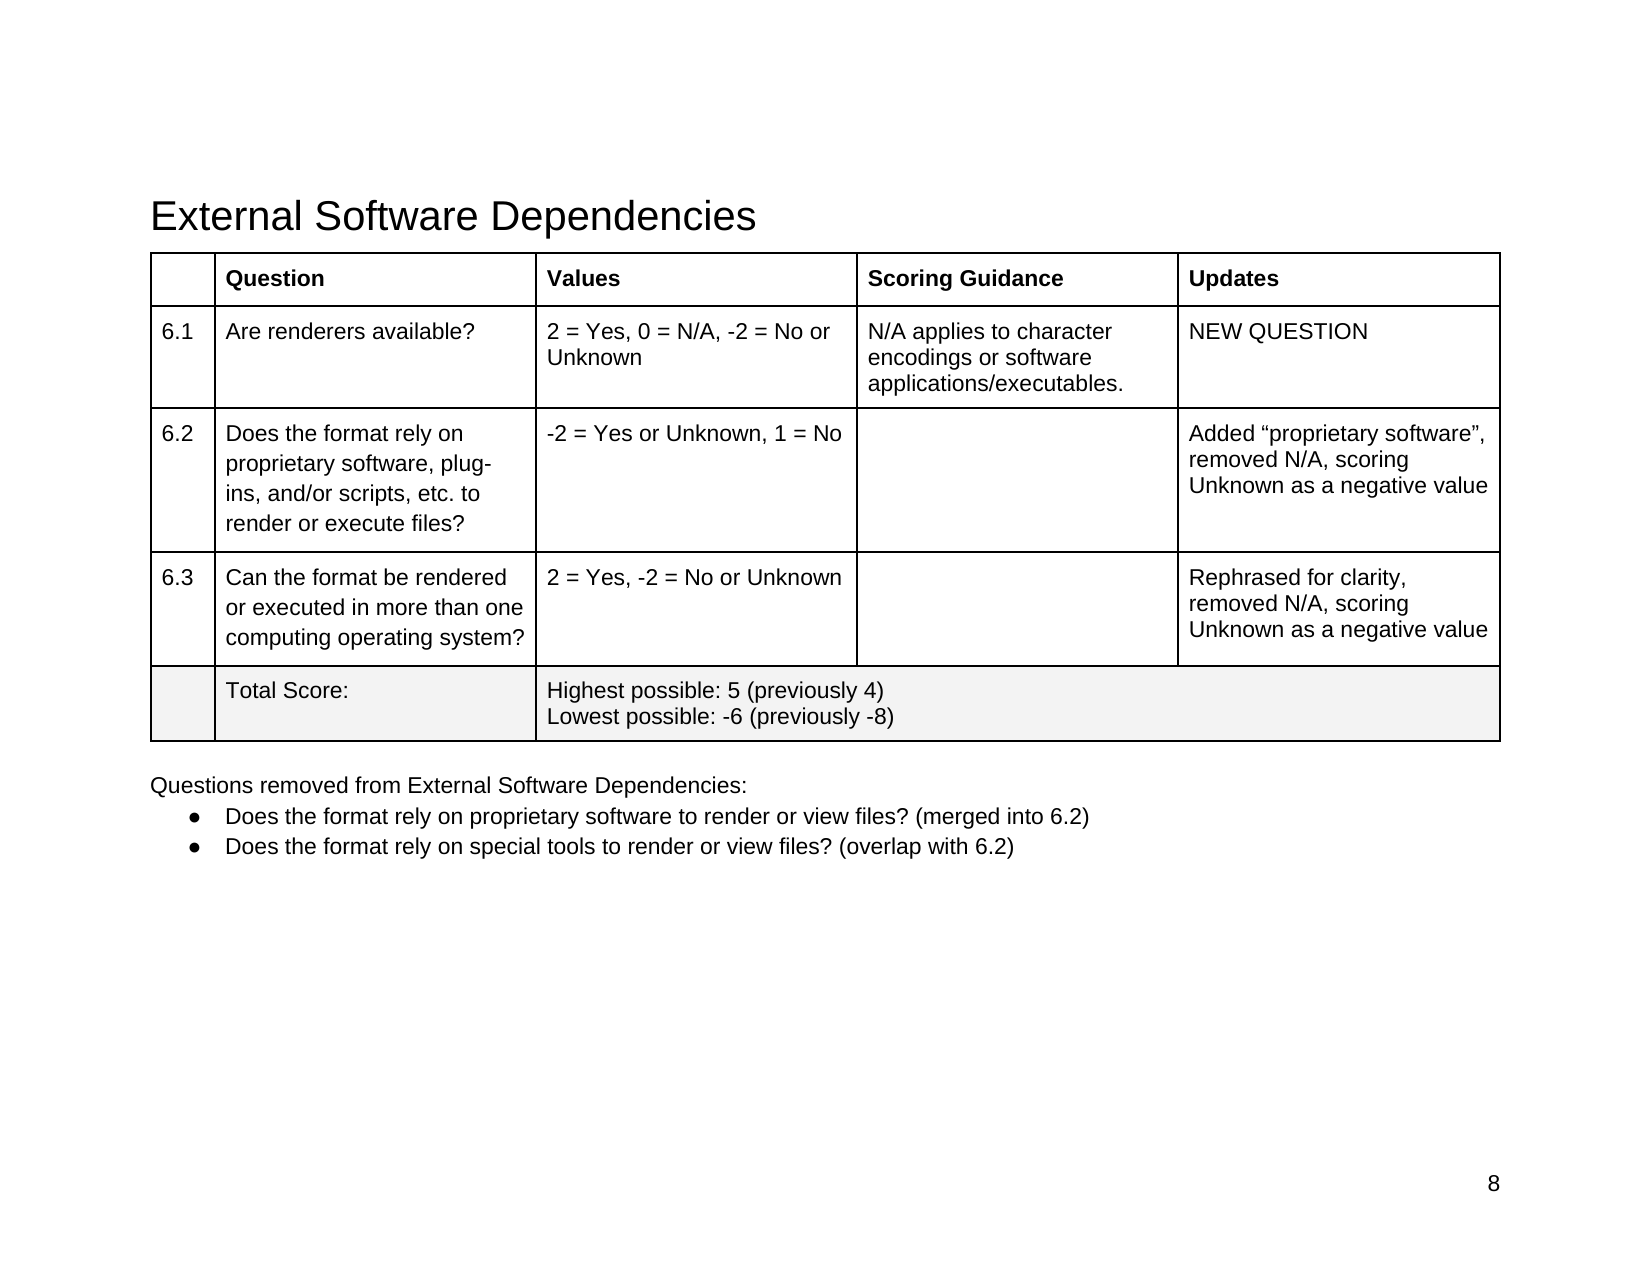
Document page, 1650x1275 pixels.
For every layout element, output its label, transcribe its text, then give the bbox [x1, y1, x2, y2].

table_header Updates [1179, 254, 1499, 305]
table_cell 6.1 [152, 307, 214, 407]
table_cell Total Score: [216, 667, 535, 740]
table_cell Does the format rely on proprietary software, plug-ins, and/or scripts, etc. to render or execute files? [216, 409, 535, 551]
table_cell [152, 667, 214, 740]
table_cell Highest possible: 5 (previously 4) Lowest possible: -6 (previously -8) [537, 667, 1499, 740]
table_cell [858, 553, 1177, 664]
table_header Scoring Guidance [858, 254, 1177, 305]
table_cell 6.2 [152, 409, 214, 551]
subtitle External Software Dependencies [150, 192, 1500, 239]
table_cell [858, 409, 1177, 551]
table_header Values [537, 254, 856, 305]
table_cell Can the format be rendered or executed in more than one computing operating system? [216, 553, 535, 664]
text Questions removed from External Software Dependencies: [150, 772, 1500, 799]
list Does the format rely on proprietary software to render or view files? (merged into 6.2) [187, 803, 1500, 829]
table_cell NEW QUESTION [1179, 307, 1499, 407]
table_cell N/A applies to character encodings or software applications/executables. [858, 307, 1177, 407]
table_cell -2 = Yes or Unknown, 1 = No [537, 409, 856, 551]
table_cell 2 = Yes, 0 = N/A, -2 = No or Unknown [537, 307, 856, 407]
table_cell 6.3 [152, 553, 214, 664]
table_header [152, 254, 214, 305]
table_cell Added “proprietary software”, removed N/A, scoring Unknown as a negative value [1179, 409, 1499, 551]
table_header Question [216, 254, 535, 305]
list Does the format rely on special tools to render or view files? (overlap with 6.2) [187, 833, 1500, 859]
table_cell 2 = Yes, -2 = No or Unknown [537, 553, 856, 664]
table_cell Are renderers available? [216, 307, 535, 407]
table_cell Rephrased for clarity, removed N/A, scoring Unknown as a negative value [1179, 553, 1499, 664]
